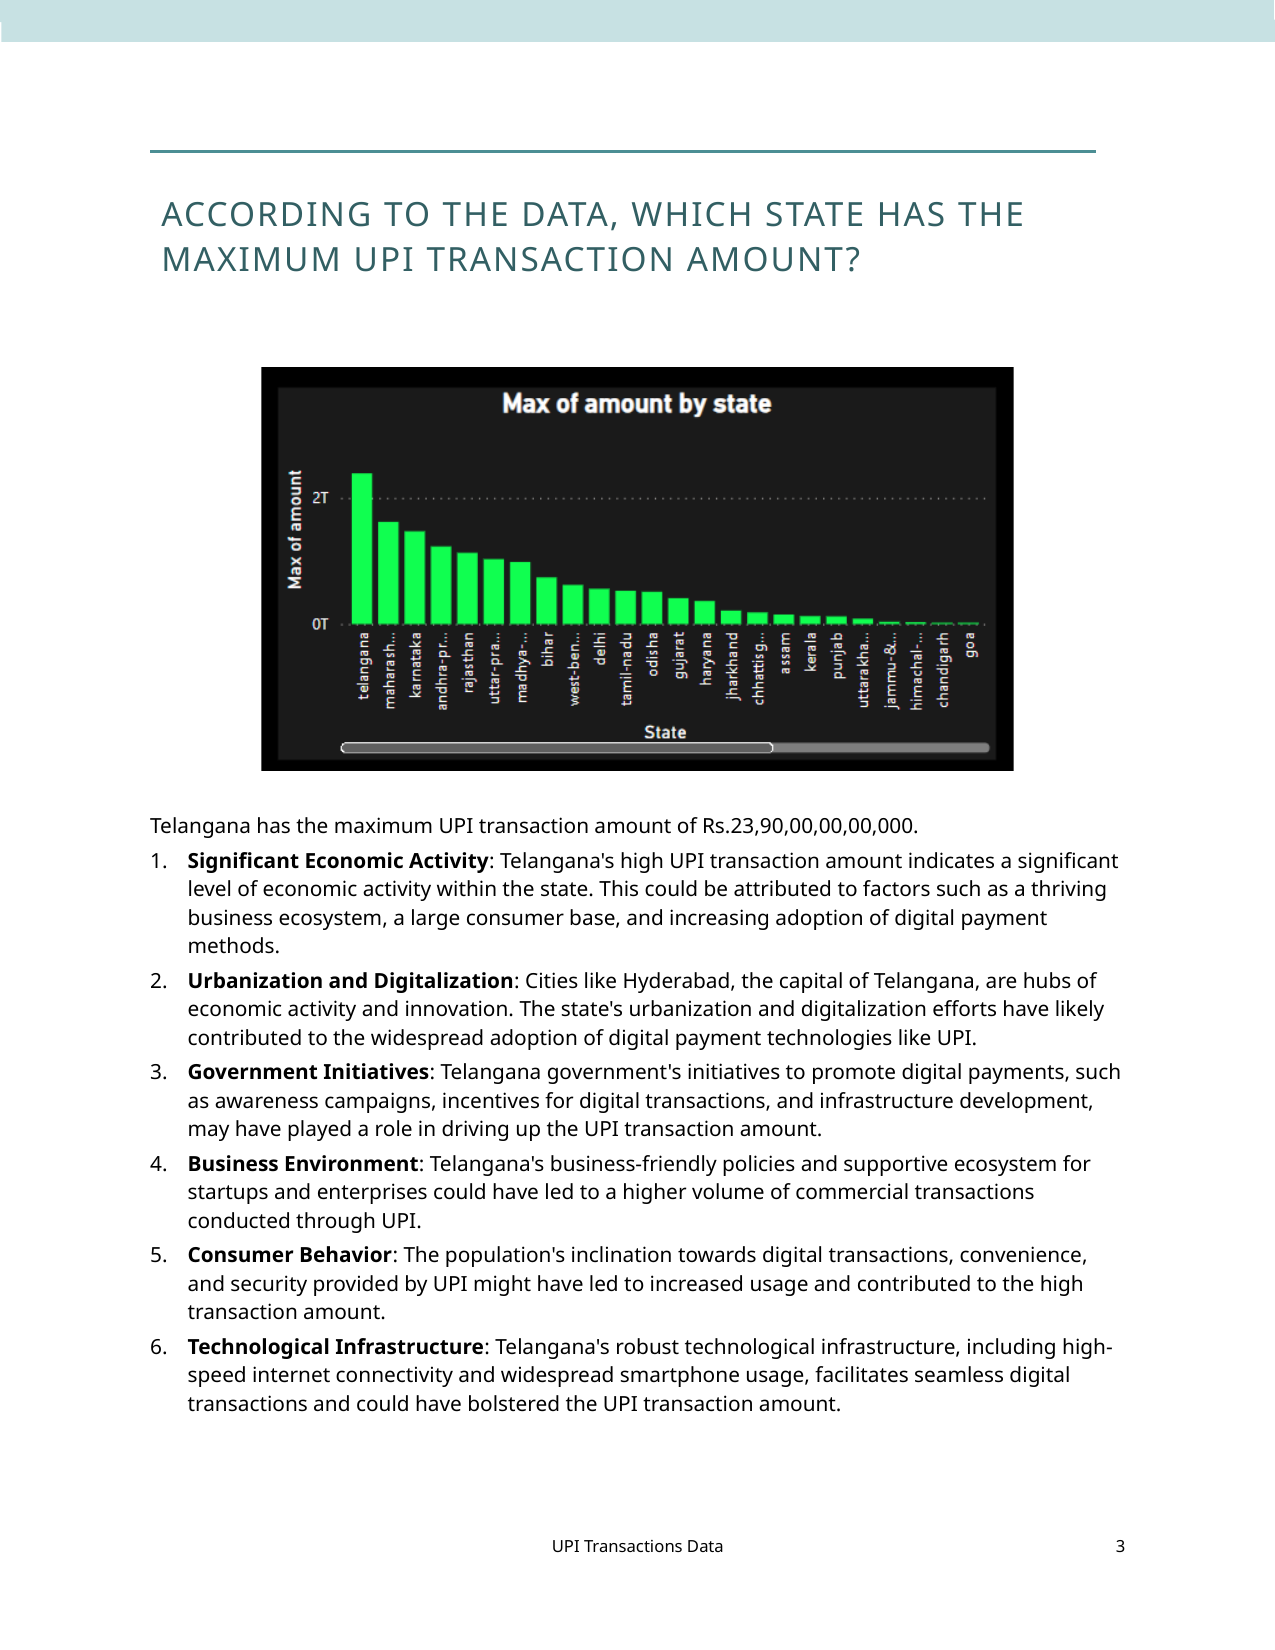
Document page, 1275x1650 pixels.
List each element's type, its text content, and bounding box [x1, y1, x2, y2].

picture [261, 367, 1014, 771]
list Significant Economic Activity: Telangana's high UPI transaction amount indicates a significant level of economic activity within the state. This could be attributed to factors such as a thriving business ecosystem, a large consumer base, and increasing adoption of digital payment methods. [150, 846, 1125, 959]
list Consumer Behavior: The population's inclination towards digital transactions, convenience, and security provided by UPI might have led to increased usage and contributed to the high transaction amount. [150, 1240, 1125, 1326]
list Urbanization and Digitalization: Cities like Hyderabad, the capital of Telangana, are hubs of economic activity and innovation. The state's urbanization and digitalization efforts have likely contributed to the widespread adoption of digital payment technologies like UPI. [150, 966, 1125, 1051]
table_header According to the data, which state has the maximum UPI transaction amount? [150, 153, 1096, 361]
list Government Initiatives: Telangana government's initiatives to promote digital payments, such as awareness campaigns, incentives for digital transactions, and infrastructure development, may have played a role in driving up the UPI transaction amount. [150, 1057, 1125, 1143]
list Business Environment: Telangana's business-friendly policies and supportive ecosystem for startups and enterprises could have led to a higher volume of commercial transactions conducted through UPI. [150, 1149, 1125, 1234]
text Telangana has the maximum UPI transaction amount of Rs.23,90,00,00,00,000. [150, 811, 1125, 839]
list Technological Infrastructure: Telangana's robust technological infrastructure, including high-speed internet connectivity and widespread smartphone usage, facilitates seamless digital transactions and could have bolstered the UPI transaction amount. [150, 1332, 1125, 1417]
